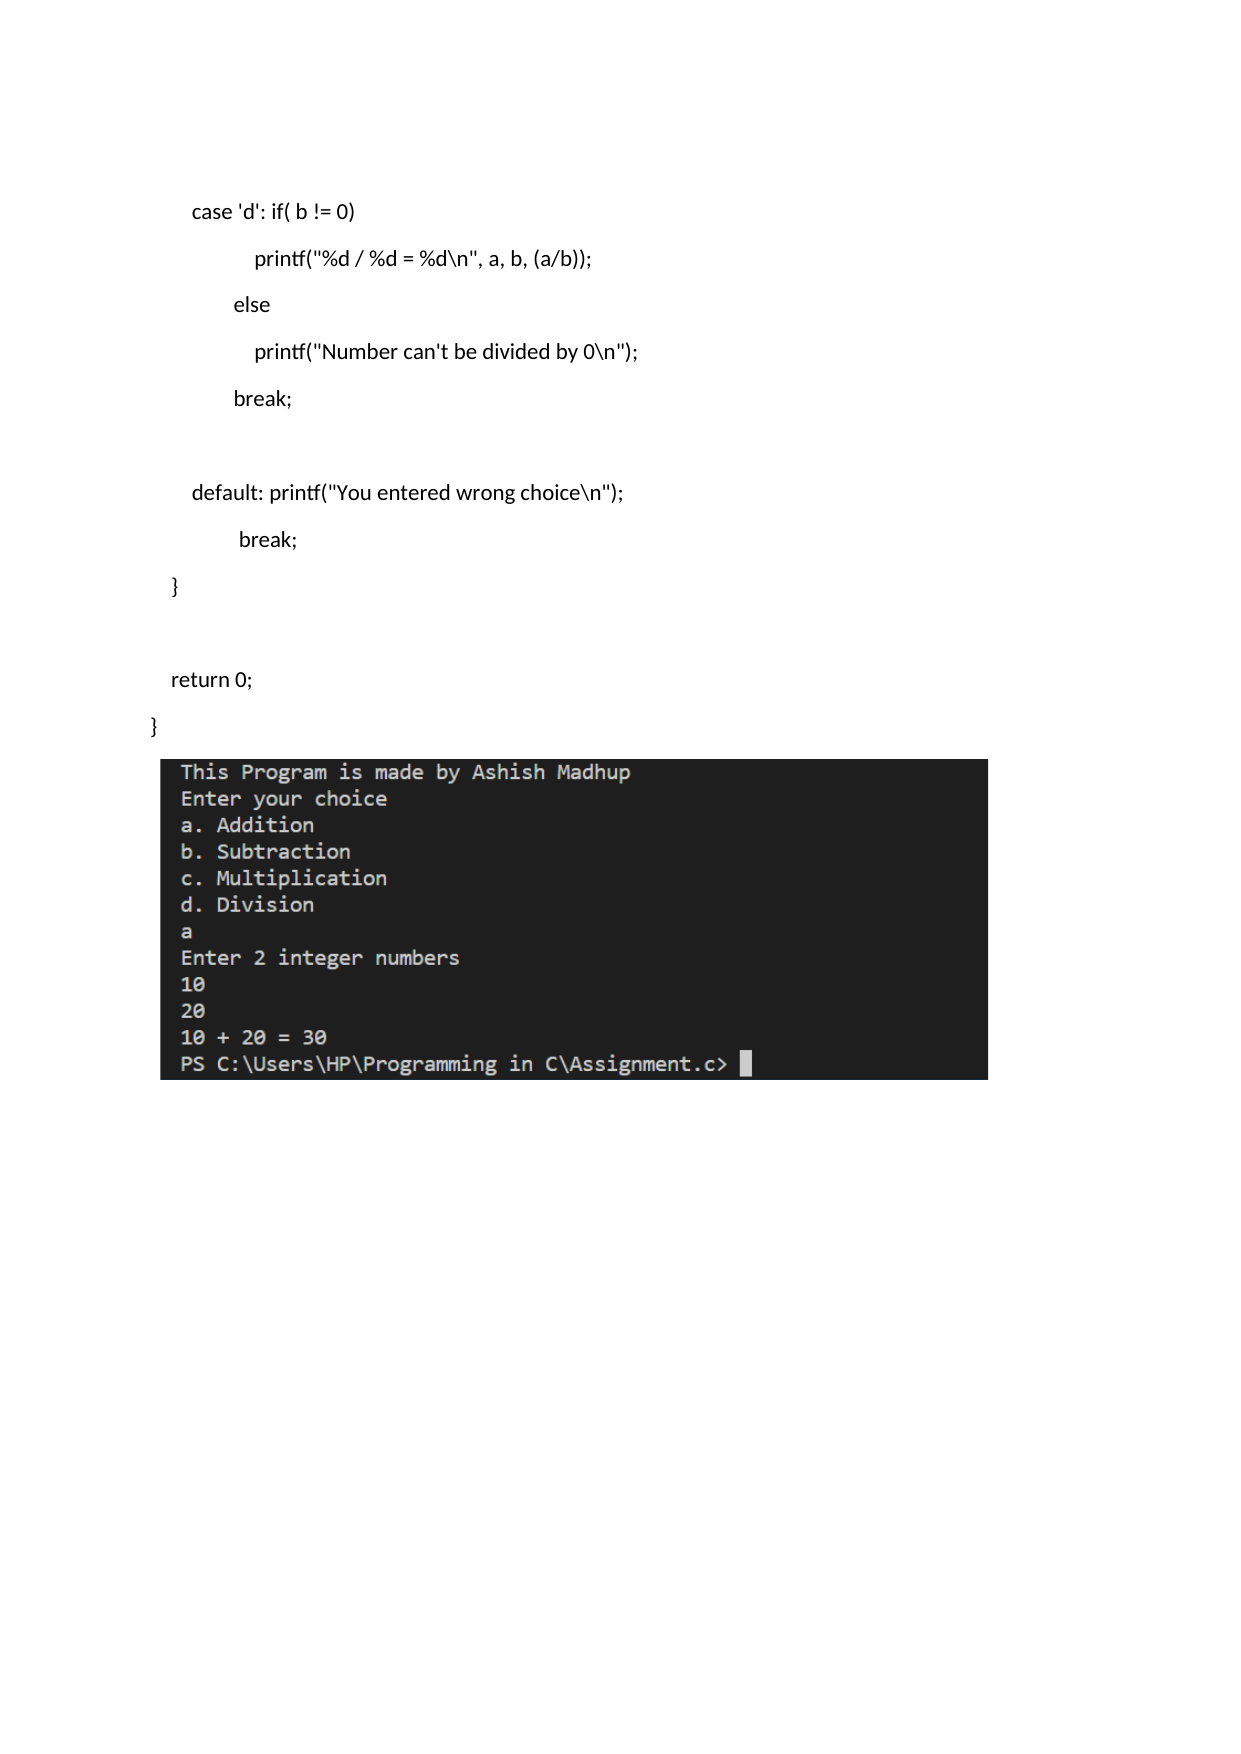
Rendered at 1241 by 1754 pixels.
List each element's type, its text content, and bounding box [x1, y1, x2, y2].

text break; [150, 525, 1090, 553]
text default: printf("You entered wrong choice\n"); [150, 478, 1090, 506]
text else [150, 291, 1090, 319]
text printf("Number can't be divided by 0\n"); [150, 337, 1090, 366]
text case 'd': if( b != 0) [150, 197, 1090, 225]
text break; [150, 384, 1090, 412]
text printf("%d / %d = %d\n", a, b, (a/b)); [150, 244, 1090, 272]
text } [150, 572, 1090, 600]
picture [160, 759, 989, 1080]
text } [150, 712, 1090, 741]
text return 0; [150, 666, 1090, 694]
